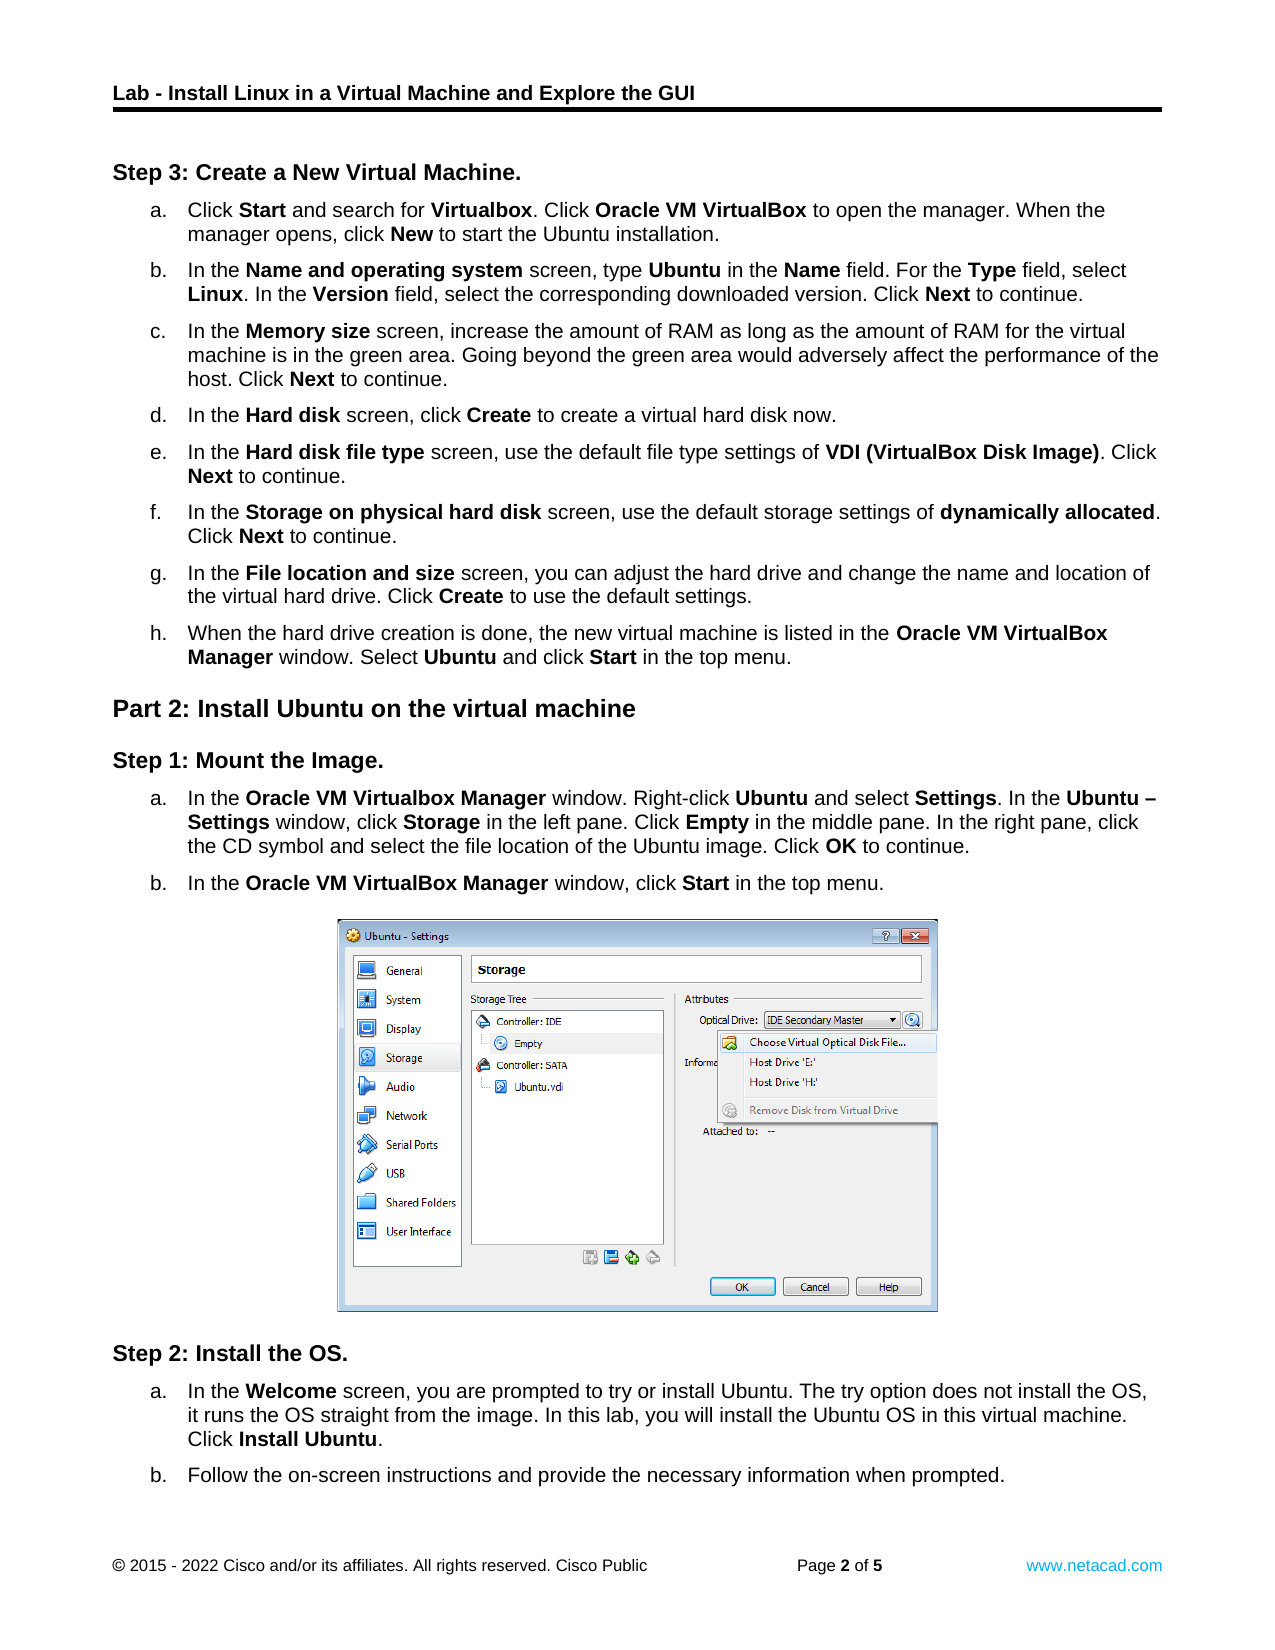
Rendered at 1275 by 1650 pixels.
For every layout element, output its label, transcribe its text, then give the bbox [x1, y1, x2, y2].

subtitle Install the OS. [112, 1340, 1162, 1366]
picture [337, 919, 938, 1312]
subtitle Install Ubuntu on the virtual machine [112, 694, 1162, 722]
text In the File location and size screen, you can adjust the hard drive and change the name and location of the virtual hard drive. Click Create to use the default settings. [150, 560, 1162, 608]
text In the Name and operating system screen, type Ubuntu in the Name field. For the Type field, select Linux. In the Version field, select the corresponding downloaded version. Click Next to continue. [150, 258, 1162, 306]
text In the Storage on physical hard disk screen, use the default storage settings of dynamically allocated. Click Next to continue. [150, 500, 1162, 548]
subtitle Mount the Image. [112, 747, 1162, 774]
text In the Hard disk screen, click Create to create a virtual hard disk now. [150, 403, 1162, 427]
text In the Oracle VM Virtualbox Manager window. Right-click Ubuntu and select Settings. In the Ubuntu – Settings window, click Storage in the left pane. Click Empty in the middle pane. In the right pane, click the CD symbol and select the file location of the Ubuntu image. Click OK to continue. [150, 786, 1162, 858]
text Click Start and search for Virtualbox. Click Oracle VM VirtualBox to open the manager. When the manager opens, click New to start the Ubuntu installation. [150, 198, 1162, 246]
text Follow the on-screen instructions and provide the necessary information when prompted. [150, 1463, 1162, 1487]
text When the hard drive creation is done, the new virtual machine is listed in the Oracle VM VirtualBox Manager window. Select Ubuntu and click Start in the top menu. [150, 621, 1162, 669]
text In the Hard disk file type screen, use the default file type settings of VDI (VirtualBox Disk Image). Click Next to continue. [150, 439, 1162, 487]
text In the Welcome screen, you are prompted to try or install Ubuntu. The try option does not install the OS, it runs the OS straight from the image. In this lab, you will install the Ubuntu OS in this virtual machine. Click Install Ubuntu. [150, 1379, 1162, 1451]
text In the Memory size screen, increase the amount of RAM as long as the amount of RAM for the virtual machine is in the green area. Going beyond the green area would adversely affect the performance of the host. Click Next to continue. [150, 319, 1162, 391]
subtitle Create a New Virtual Machine. [112, 159, 1162, 185]
text In the Oracle VM VirtualBox Manager window, click Start in the top menu. [150, 871, 1162, 894]
